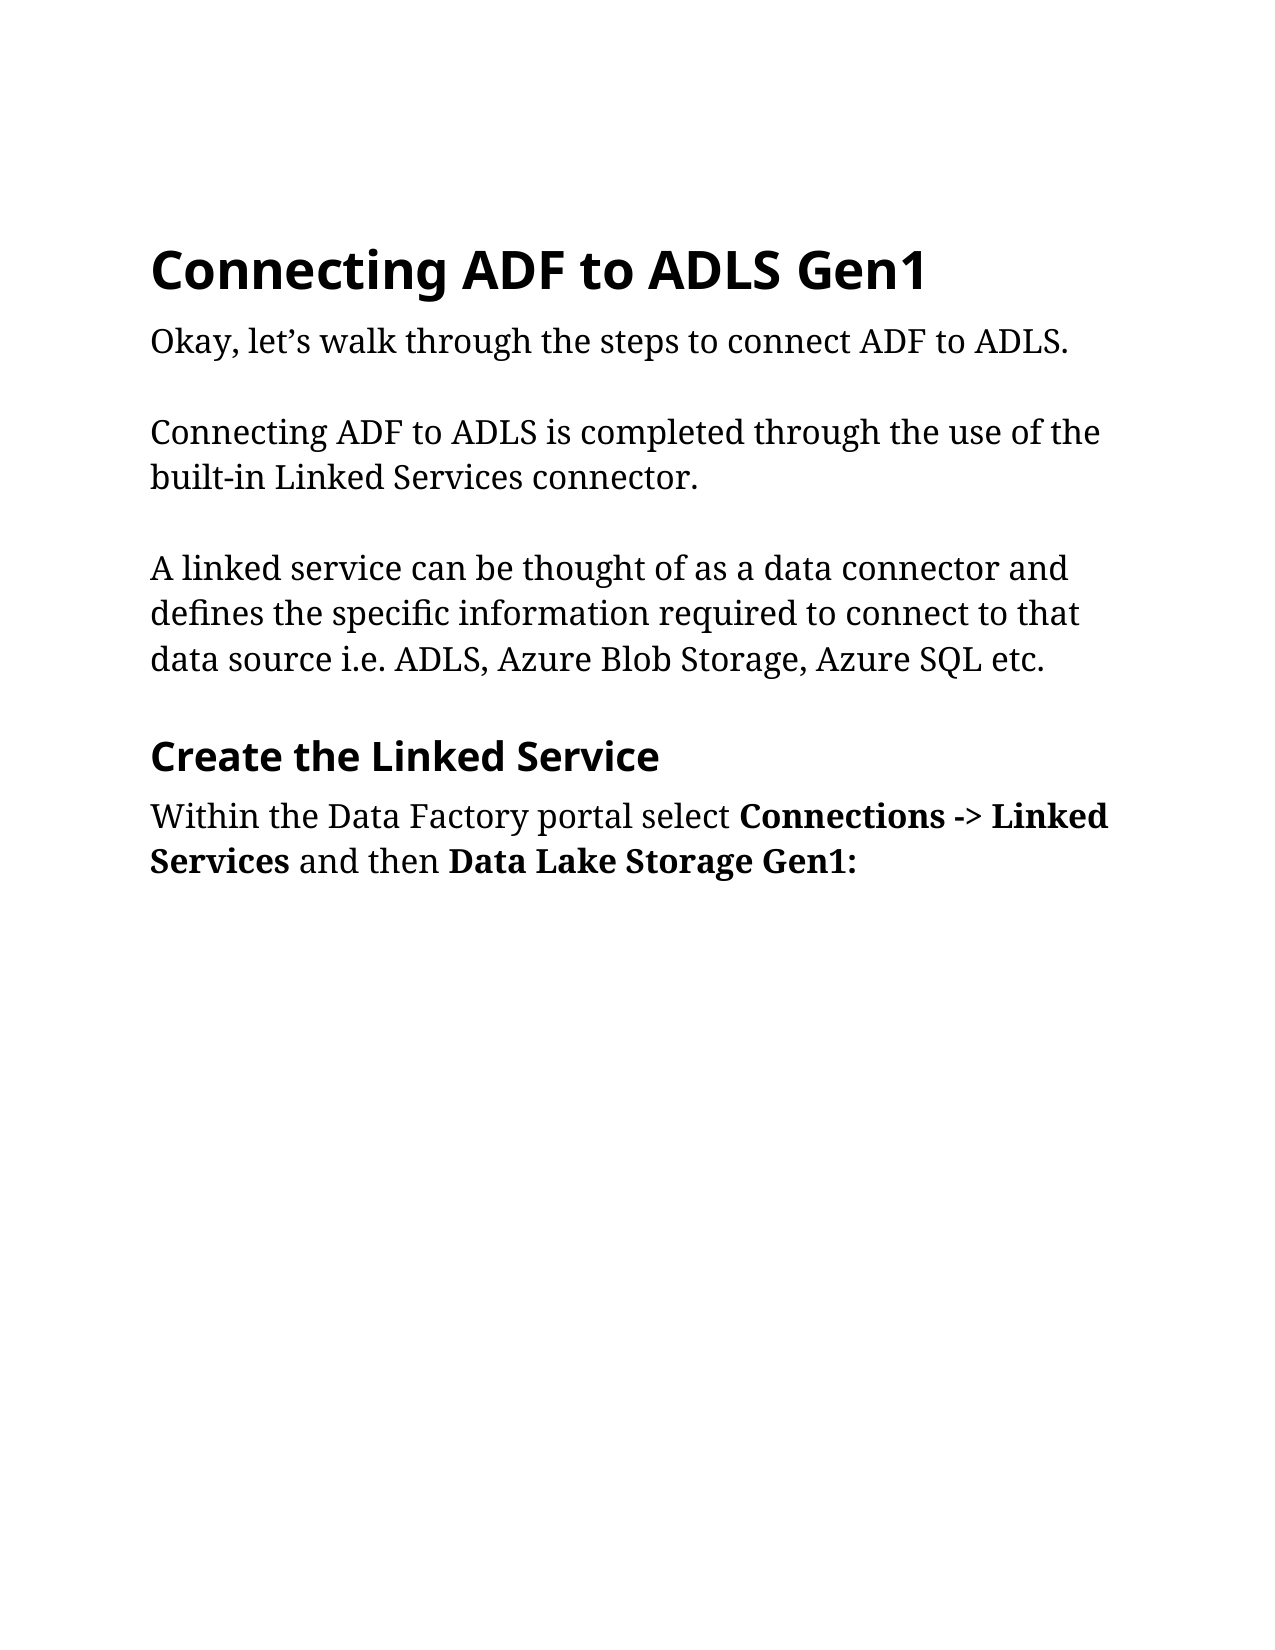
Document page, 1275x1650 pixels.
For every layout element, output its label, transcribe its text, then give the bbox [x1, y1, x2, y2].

text Okay, let’s walk through the steps to connect ADF to ADLS. [150, 318, 1125, 363]
text Connecting ADF to ADLS Gen1 [150, 233, 1125, 305]
text Connecting ADF to ADLS is completed through the use of the built-in Linked Services connector. [150, 408, 1125, 499]
text Within the Data Factory portal select Connections -> Linked Services and then Data Lake Storage Gen1: [150, 792, 1125, 883]
text A linked service can be thought of as a data connector and defines the specific information required to connect to that data source i.e. ADLS, Azure Blob Storage, Azure SQL etc. [150, 544, 1125, 681]
text Create the Linked Service [150, 728, 1125, 783]
